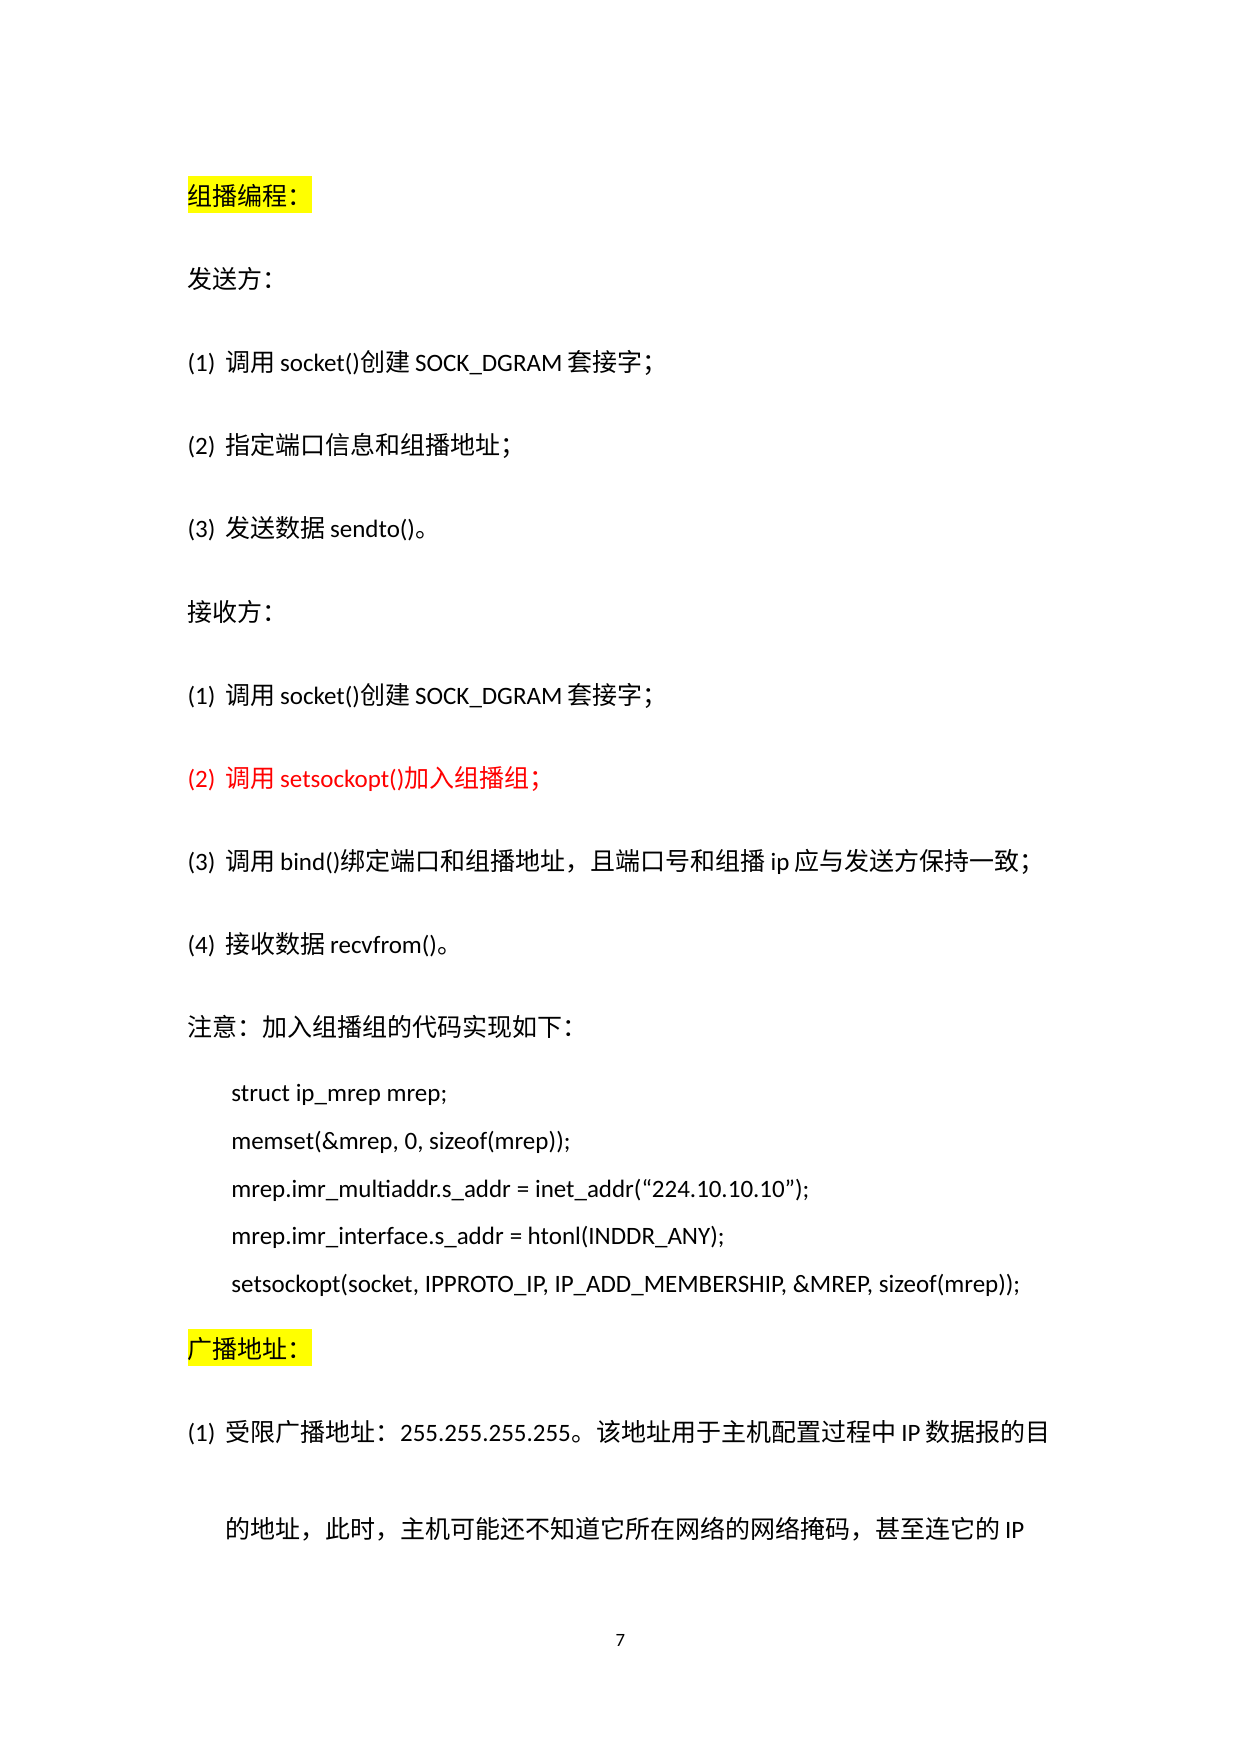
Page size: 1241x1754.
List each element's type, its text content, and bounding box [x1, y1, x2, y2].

list 调用socket()创建SOCK_DGRAM套接字； [187, 661, 1053, 726]
list 指定端口信息和组播地址； [187, 411, 1053, 476]
text setsockopt(socket, IPPROTO_IP, IP_ADD_MEMBERSHIP, &MREP, sizeof(mrep)); [187, 1267, 1053, 1300]
text 注意：加入组播组的代码实现如下： [187, 993, 1053, 1058]
text 组播编程： [187, 162, 1053, 227]
text mrep.imr_multiaddr.s_addr = inet_addr(“224.10.10.10”); [187, 1172, 1053, 1204]
text struct ip_mrep mrep; [187, 1076, 1053, 1109]
list 调用setsockopt()加入组播组； [187, 744, 1053, 809]
list 调用socket()创建SOCK_DGRAM套接字； [187, 328, 1053, 393]
list 接收数据recvfrom()。 [187, 910, 1053, 975]
list 调用bind()绑定端口和组播地址，且端口号和组播ip应与发送方保持一致； [187, 827, 1053, 892]
text memset(&mrep, 0, sizeof(mrep)); [187, 1124, 1053, 1157]
text mrep.imr_interface.s_addr = htonl(INDDR_ANY); [187, 1219, 1053, 1252]
text 发送方： [187, 245, 1053, 310]
text 广播地址： [187, 1315, 1053, 1380]
list 发送数据sendto()。 [187, 494, 1053, 559]
text 接收方： [187, 578, 1053, 643]
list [187, 1398, 1053, 1561]
